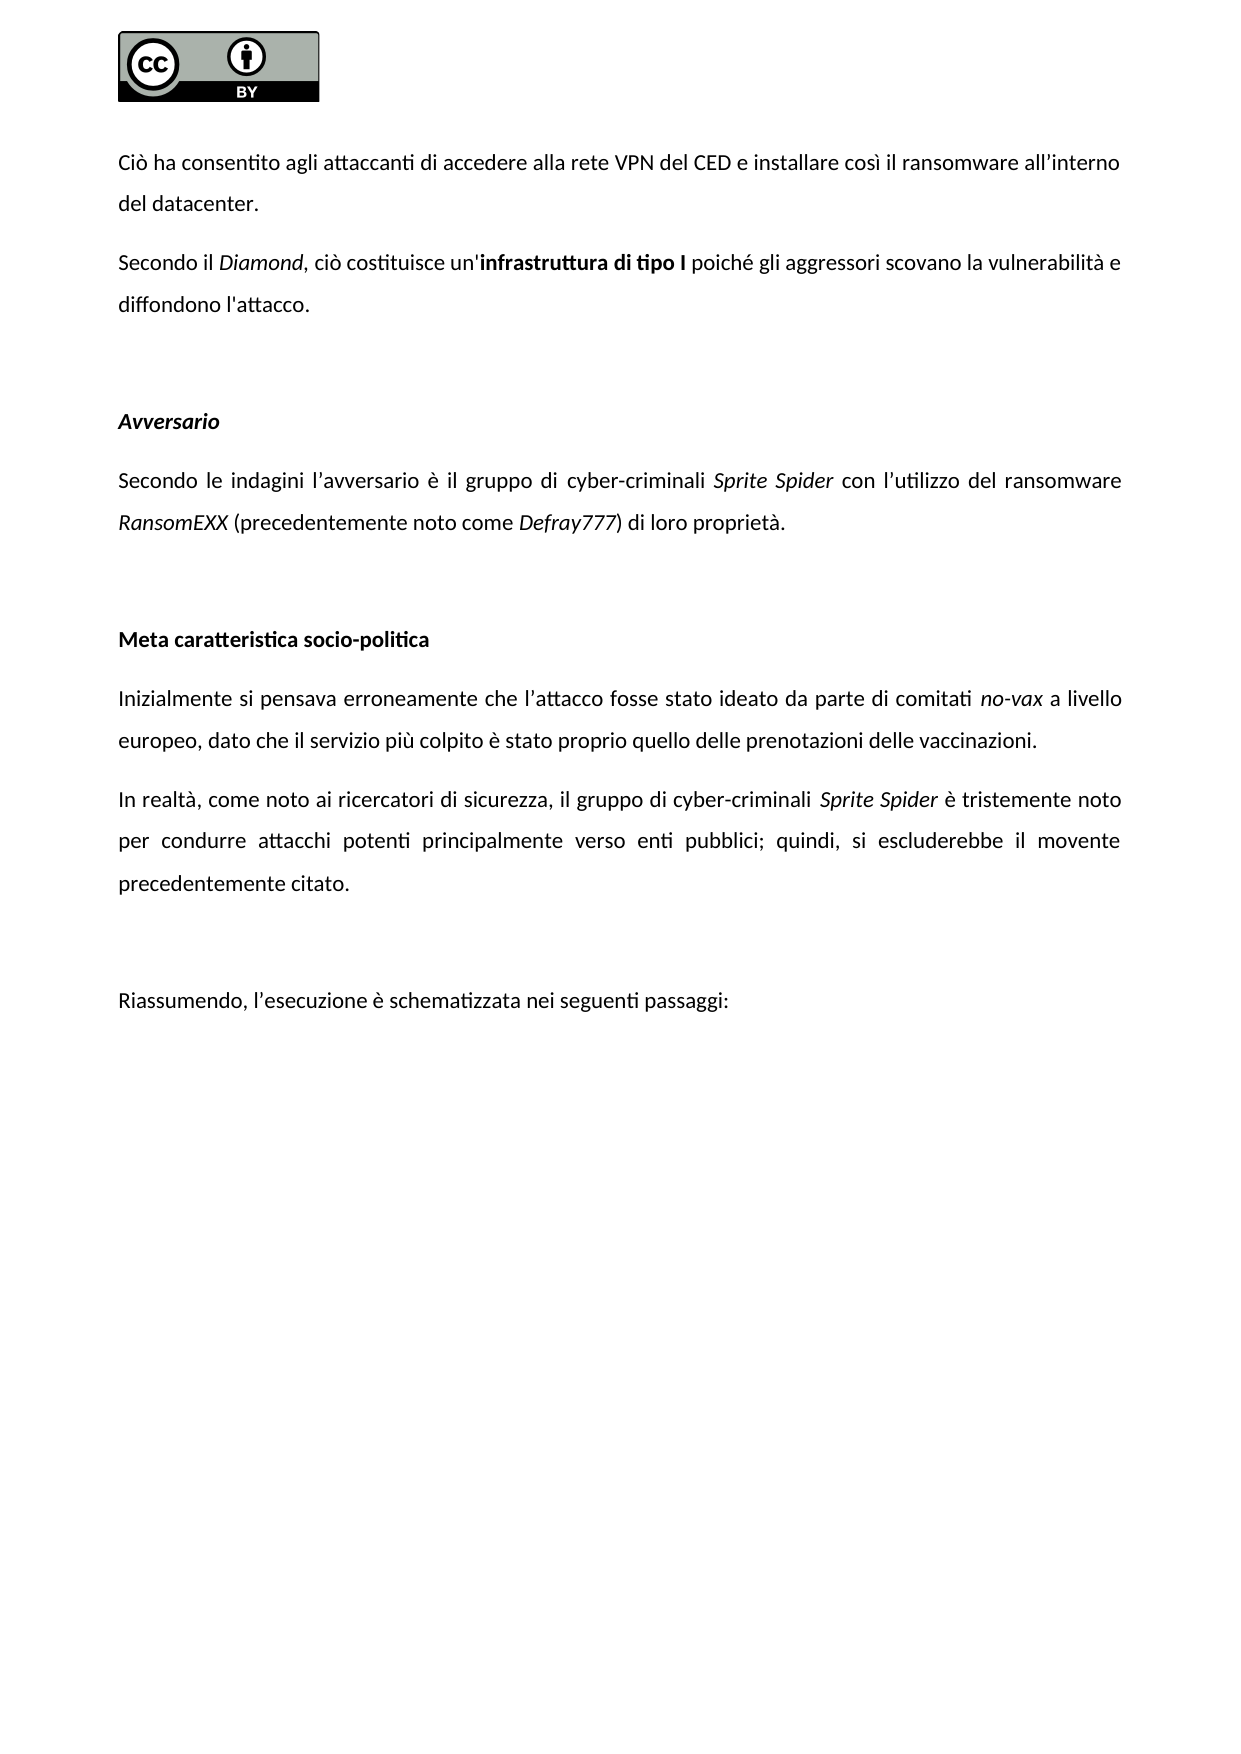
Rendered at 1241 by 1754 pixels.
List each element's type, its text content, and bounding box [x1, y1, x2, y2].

text Ciò ha consentito agli attaccanti di accedere alla rete VPN del CED e installare così il ransomware all’interno del datacenter. [118, 148, 1122, 218]
text Secondo il Diamond, ciò costituisce un'infrastruttura di tipo I poiché gli aggressori scovano la vulnerabilità e diffondono l'attacco. [118, 248, 1122, 318]
picture [118, 31, 320, 102]
text Inizialmente si pensava erroneamente che l’attacco fosse stato ideato da parte di comitati no-vax a livello europeo, dato che il servizio più colpito è stato proprio quello delle prenotazioni delle vaccinazioni. [118, 684, 1122, 754]
text Riassumendo, l’esecuzione è schematizzata nei seguenti passaggi: [118, 986, 1122, 1014]
text In realtà, come noto ai ricercatori di sicurezza, il gruppo di cyber-criminali Sprite Spider è tristemente noto per condurre attacchi potenti principalmente verso enti pubblici; quindi, si escluderebbe il movente precedentemente citato. [118, 785, 1122, 897]
text Secondo le indagini l’avversario è il gruppo di cyber-criminali Sprite Spider con l’utilizzo del ransomware RansomEXX (precedentemente noto come Defray777) di loro proprietà. [118, 466, 1122, 536]
text Avversario [118, 407, 1122, 436]
text Meta caratteristica socio-politica [118, 625, 1122, 653]
